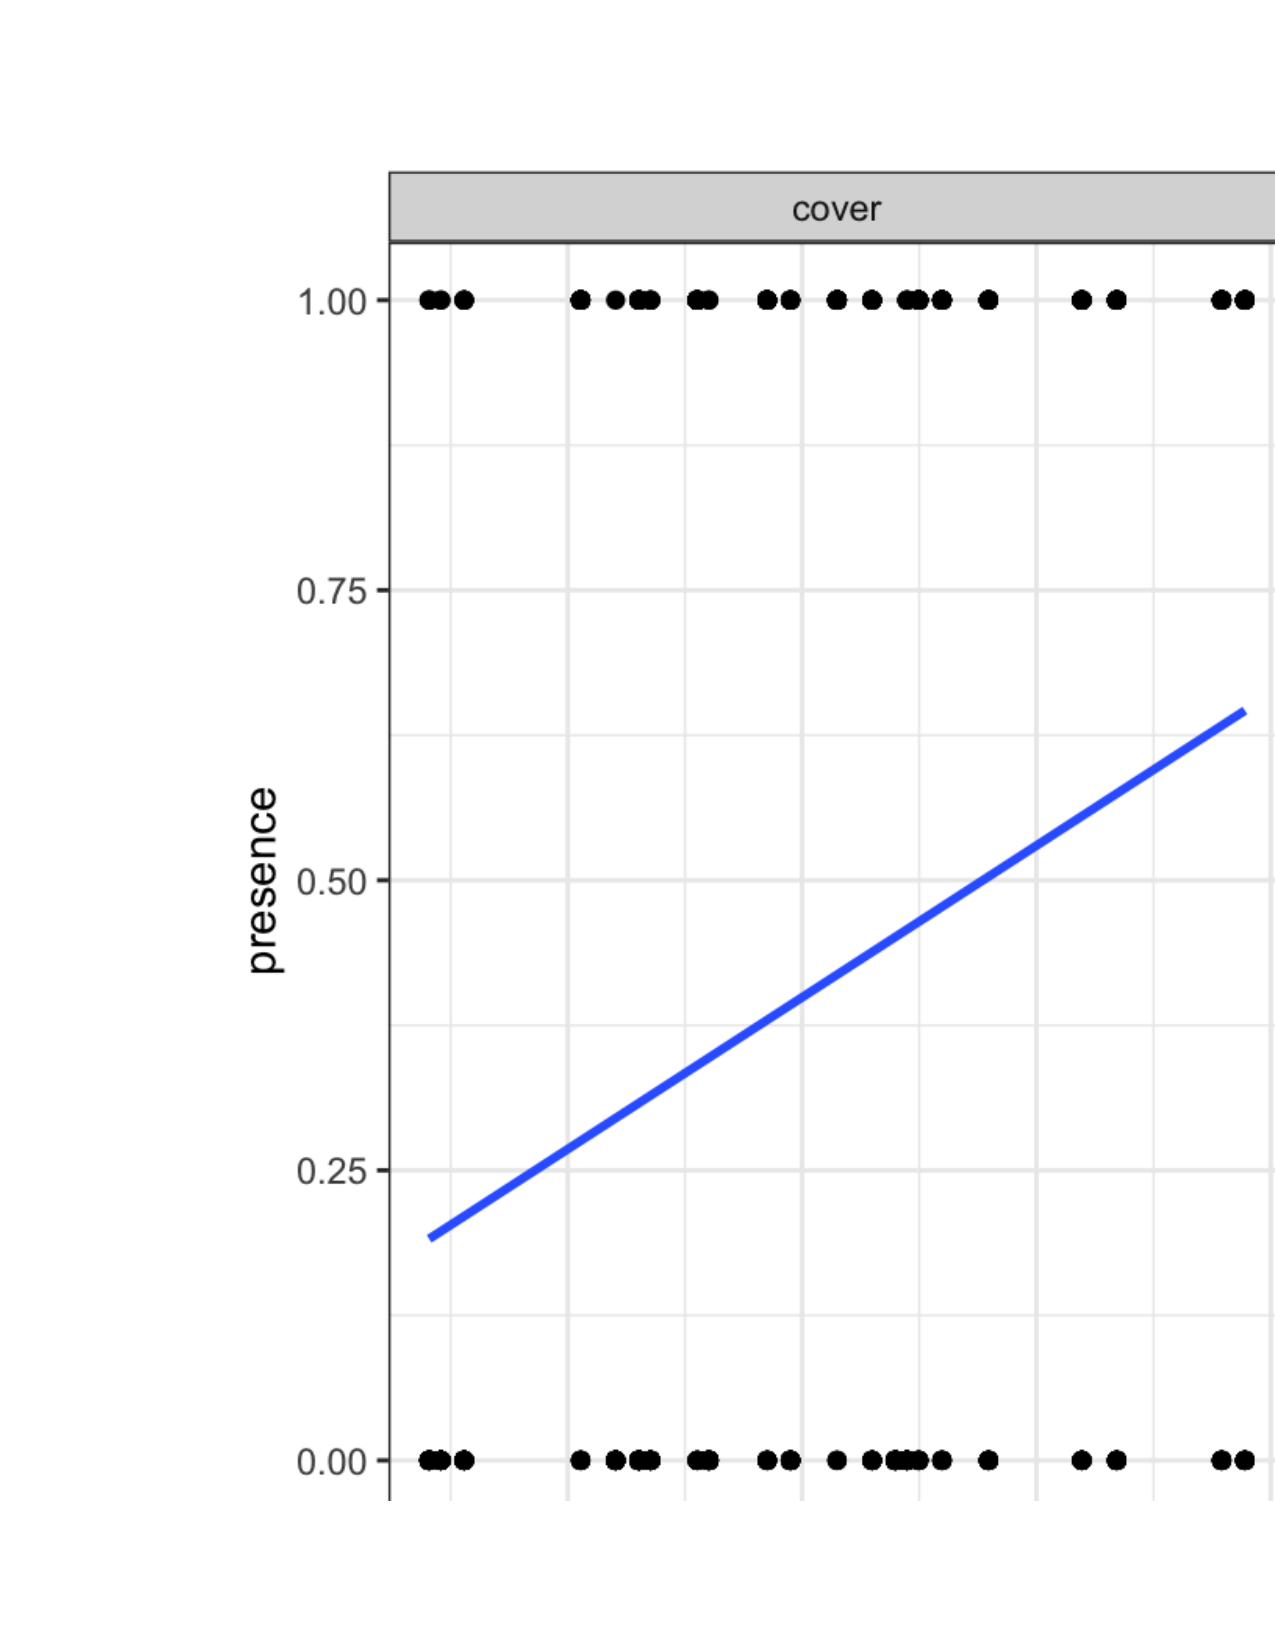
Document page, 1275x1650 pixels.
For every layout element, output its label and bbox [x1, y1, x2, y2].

picture [220, 150, 1275, 1501]
